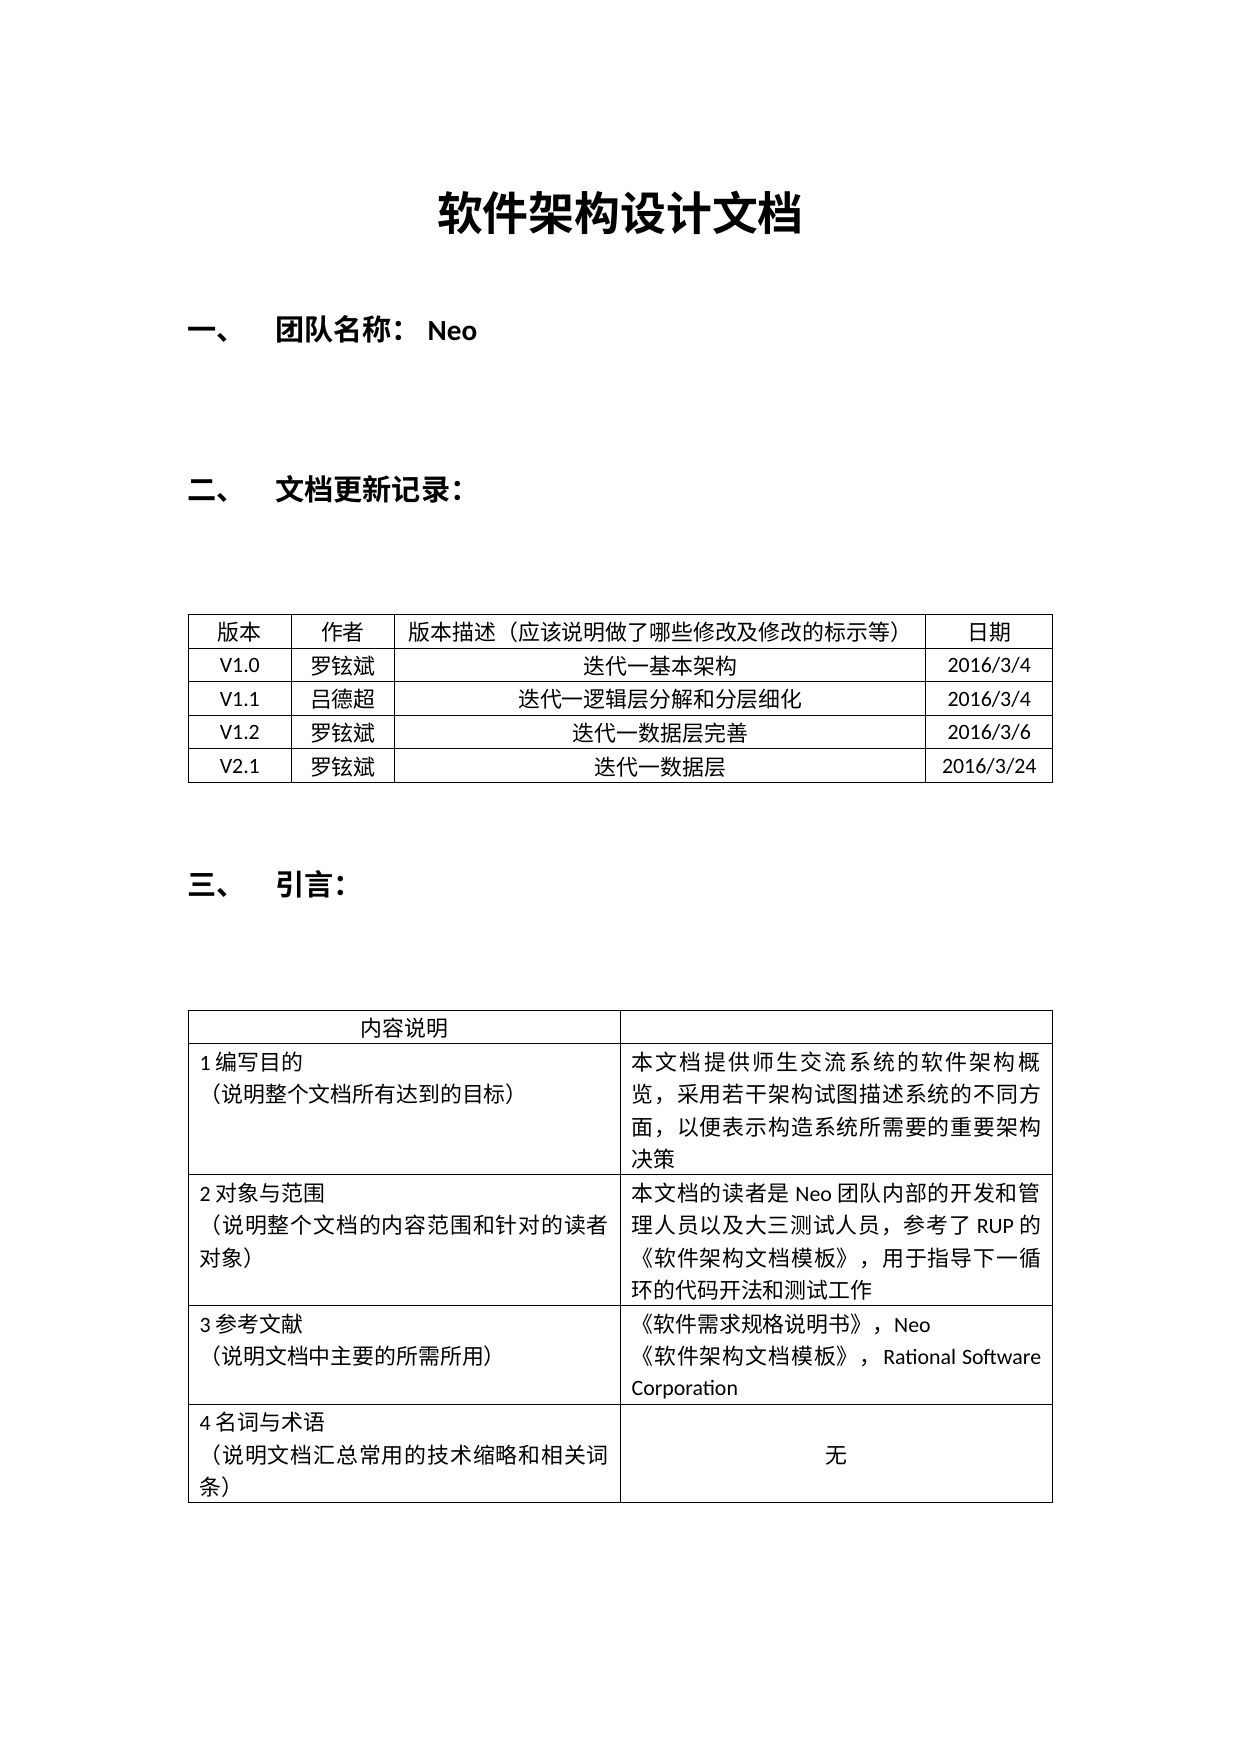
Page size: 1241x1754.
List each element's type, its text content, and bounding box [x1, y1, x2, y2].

table_header 作者 [292, 615, 394, 647]
table_header 版本 [189, 615, 291, 647]
table_cell 1 编写目的 （说明整个文档所有达到的目标） [189, 1044, 620, 1174]
table_cell 《软件需求规格说明书》，Neo 《软件架构文档模板》，Rational Software Corporation [621, 1306, 1052, 1404]
table_cell 本文档的读者是Neo团队内部的开发和管理人员以及大三测试人员，参考了RUP的《软件架构文档模板》，用于指导下一循环的代码开法和测试工作 [621, 1175, 1052, 1305]
subtitle 文档更新记录： [187, 455, 1053, 520]
table_cell V1.0 [189, 649, 291, 681]
table_header 日期 [926, 615, 1052, 647]
table_cell 迭代一逻辑层分解和分层细化 [395, 682, 925, 714]
table_cell V2.1 [189, 749, 291, 782]
table_header [621, 1011, 1052, 1043]
table_cell 罗铉斌 [292, 649, 394, 681]
table_cell 迭代一数据层完善 [395, 716, 925, 748]
table_cell 2016/3/4 [926, 649, 1052, 681]
table_cell 迭代一基本架构 [395, 649, 925, 681]
table_header 版本描述（应该说明做了哪些修改及修改的标示等） [395, 615, 925, 647]
subtitle 引言： [187, 851, 1053, 916]
table_cell 罗铉斌 [292, 749, 394, 782]
table_cell 罗铉斌 [292, 716, 394, 748]
table_cell 2 对象与范围 （说明整个文档的内容范围和针对的读者对象） [189, 1175, 620, 1305]
table_cell 本文档提供师生交流系统的软件架构概览，采用若干架构试图描述系统的不同方面，以便表示构造系统所需要的重要架构决策 [621, 1044, 1052, 1174]
table_cell 迭代一数据层 [395, 749, 925, 782]
table_cell V1.1 [189, 682, 291, 714]
table_cell V1.2 [189, 716, 291, 748]
table_cell 4 名词与术语 （说明文档汇总常用的技术缩略和相关词条） [189, 1405, 620, 1502]
subtitle 团队名称： Neo [187, 295, 1053, 360]
table_cell 无 [621, 1405, 1052, 1502]
table_cell 吕德超 [292, 682, 394, 714]
table_cell 2016/3/6 [926, 716, 1052, 748]
text 软件架构设计文档 [187, 162, 1053, 259]
table_cell 2016/3/4 [926, 682, 1052, 714]
table_cell 2016/3/24 [926, 749, 1052, 782]
table_header 内容说明 [189, 1011, 620, 1043]
table_cell 3 参考文献 （说明文档中主要的所需所用） [189, 1306, 620, 1404]
